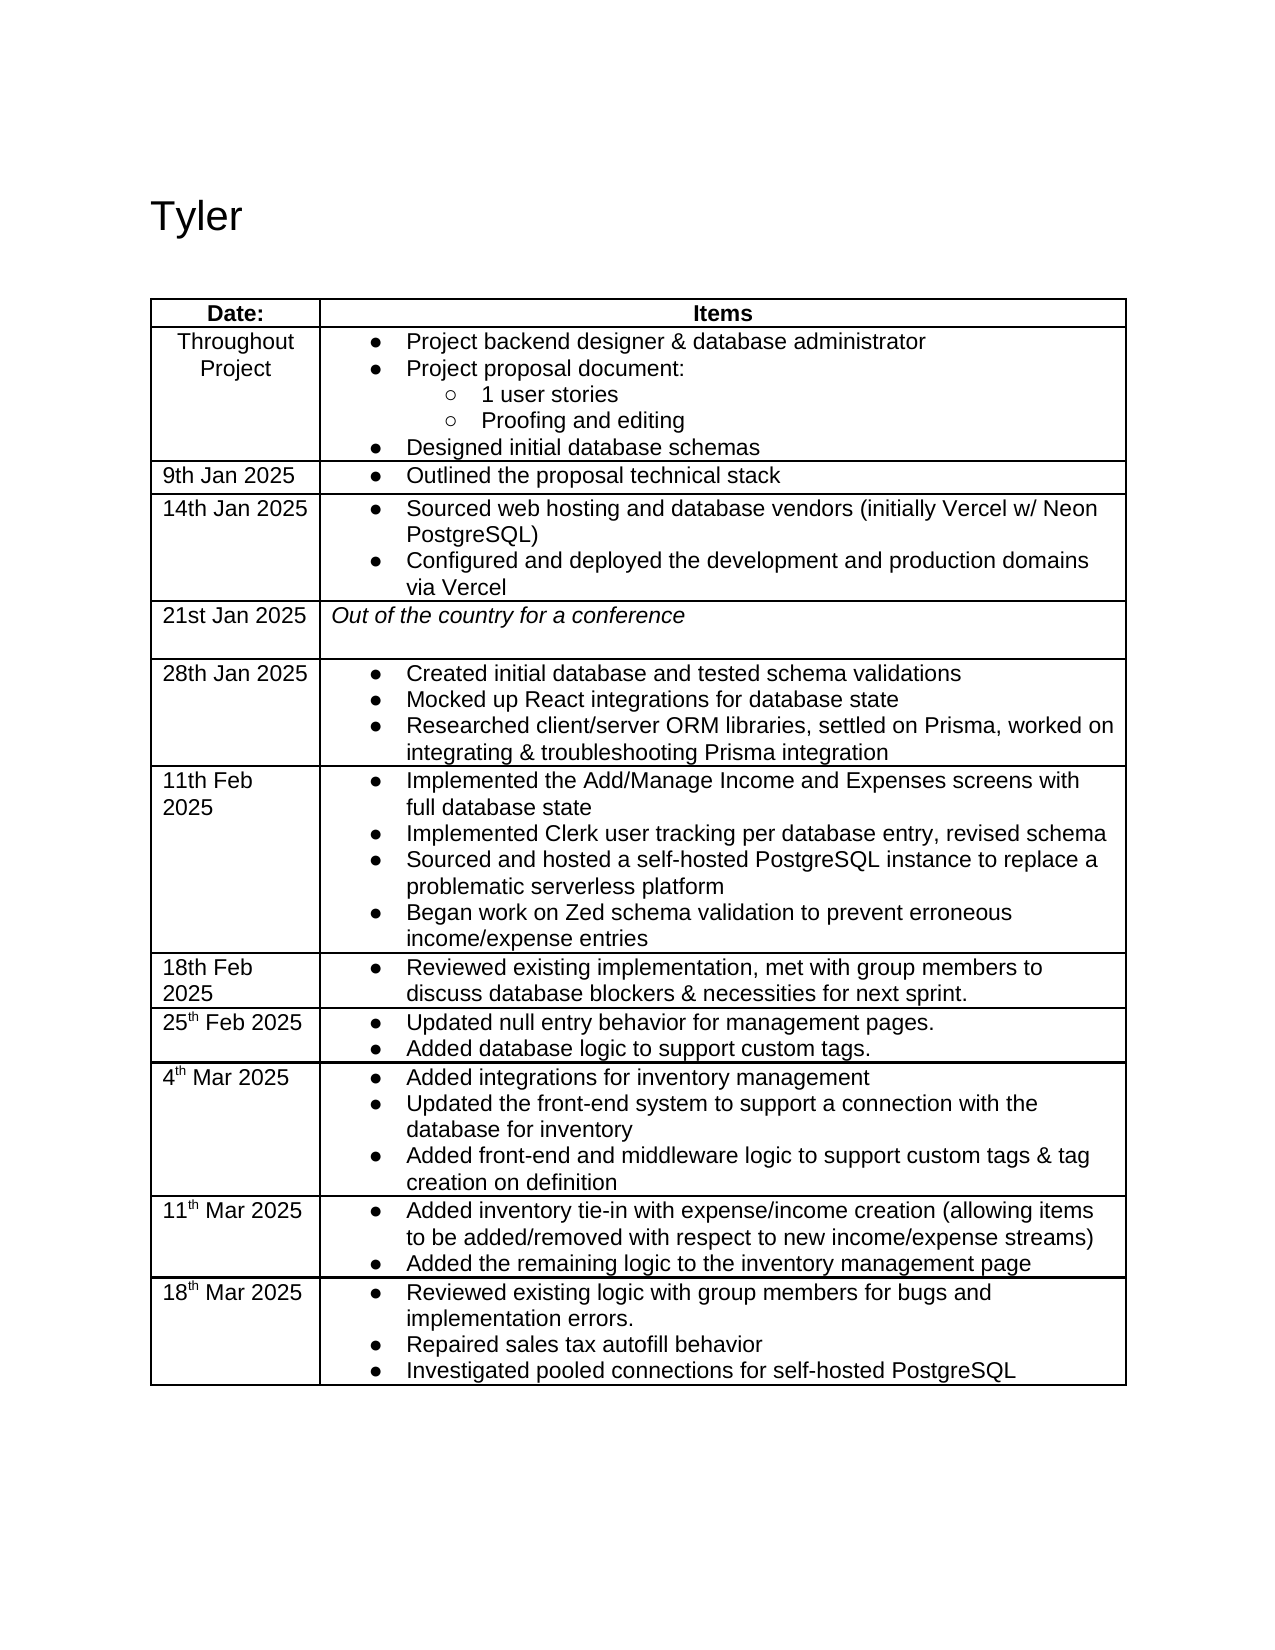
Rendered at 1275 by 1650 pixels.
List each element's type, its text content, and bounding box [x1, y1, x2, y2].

table_header Items [321, 300, 1125, 326]
table_header Date: [152, 300, 319, 326]
table_cell Reviewed existing logic with group members for bugs and implementation errors. Repaired sales tax autofill behavior Investigated pooled connections for self-hosted PostgreSQL [321, 1279, 1125, 1384]
table_cell 25th Feb 2025 [152, 1009, 319, 1061]
table_cell Out of the country for a conference [321, 602, 1125, 658]
table_cell Throughout Project [152, 328, 319, 460]
table_cell Updated null entry behavior for management pages. Added database logic to support custom tags. [321, 1009, 1125, 1061]
table_cell 4th Mar 2025 [152, 1064, 319, 1195]
table_cell 14th Jan 2025 [152, 495, 319, 600]
subtitle Tyler [150, 192, 1125, 239]
table_cell 18th Mar 2025 [152, 1279, 319, 1384]
table_cell Added inventory tie-in with expense/income creation (allowing items to be added/removed with respect to new income/expense streams) Added the remaining logic to the inventory management page [321, 1197, 1125, 1276]
table_cell 11th Feb 2025 [152, 767, 319, 952]
table_cell 28th Jan 2025 [152, 660, 319, 765]
table_cell Project backend designer & database administrator Project proposal document: 1 user stories Proofing and editing Designed initial database schemas [321, 328, 1125, 460]
table_cell Outlined the proposal technical stack [321, 462, 1125, 492]
table_cell 18th Feb 2025 [152, 954, 319, 1007]
table_cell Implemented the Add/Manage Income and Expenses screens with full database state Implemented Clerk user tracking per database entry, revised schema Sourced and hosted a self-hosted PostgreSQL instance to replace a problematic serverless platform Began work on Zed schema validation to prevent erroneous income/expense entries [321, 767, 1125, 952]
table_cell Sourced web hosting and database vendors (initially Vercel w/ Neon PostgreSQL) Configured and deployed the development and production domains via Vercel [321, 495, 1125, 600]
table_cell 11th Mar 2025 [152, 1197, 319, 1276]
table_cell Added integrations for inventory management Updated the front-end system to support a connection with the database for inventory Added front-end and middleware logic to support custom tags & tag creation on definition [321, 1064, 1125, 1195]
table_cell Reviewed existing implementation, met with group members to discuss database blockers & necessities for next sprint. [321, 954, 1125, 1007]
table_cell Created initial database and tested schema validations Mocked up React integrations for database state Researched client/server ORM libraries, settled on Prisma, worked on integrating & troubleshooting Prisma integration [321, 660, 1125, 765]
table_cell 9th Jan 2025 [152, 462, 319, 492]
table_cell 21st Jan 2025 [152, 602, 319, 658]
